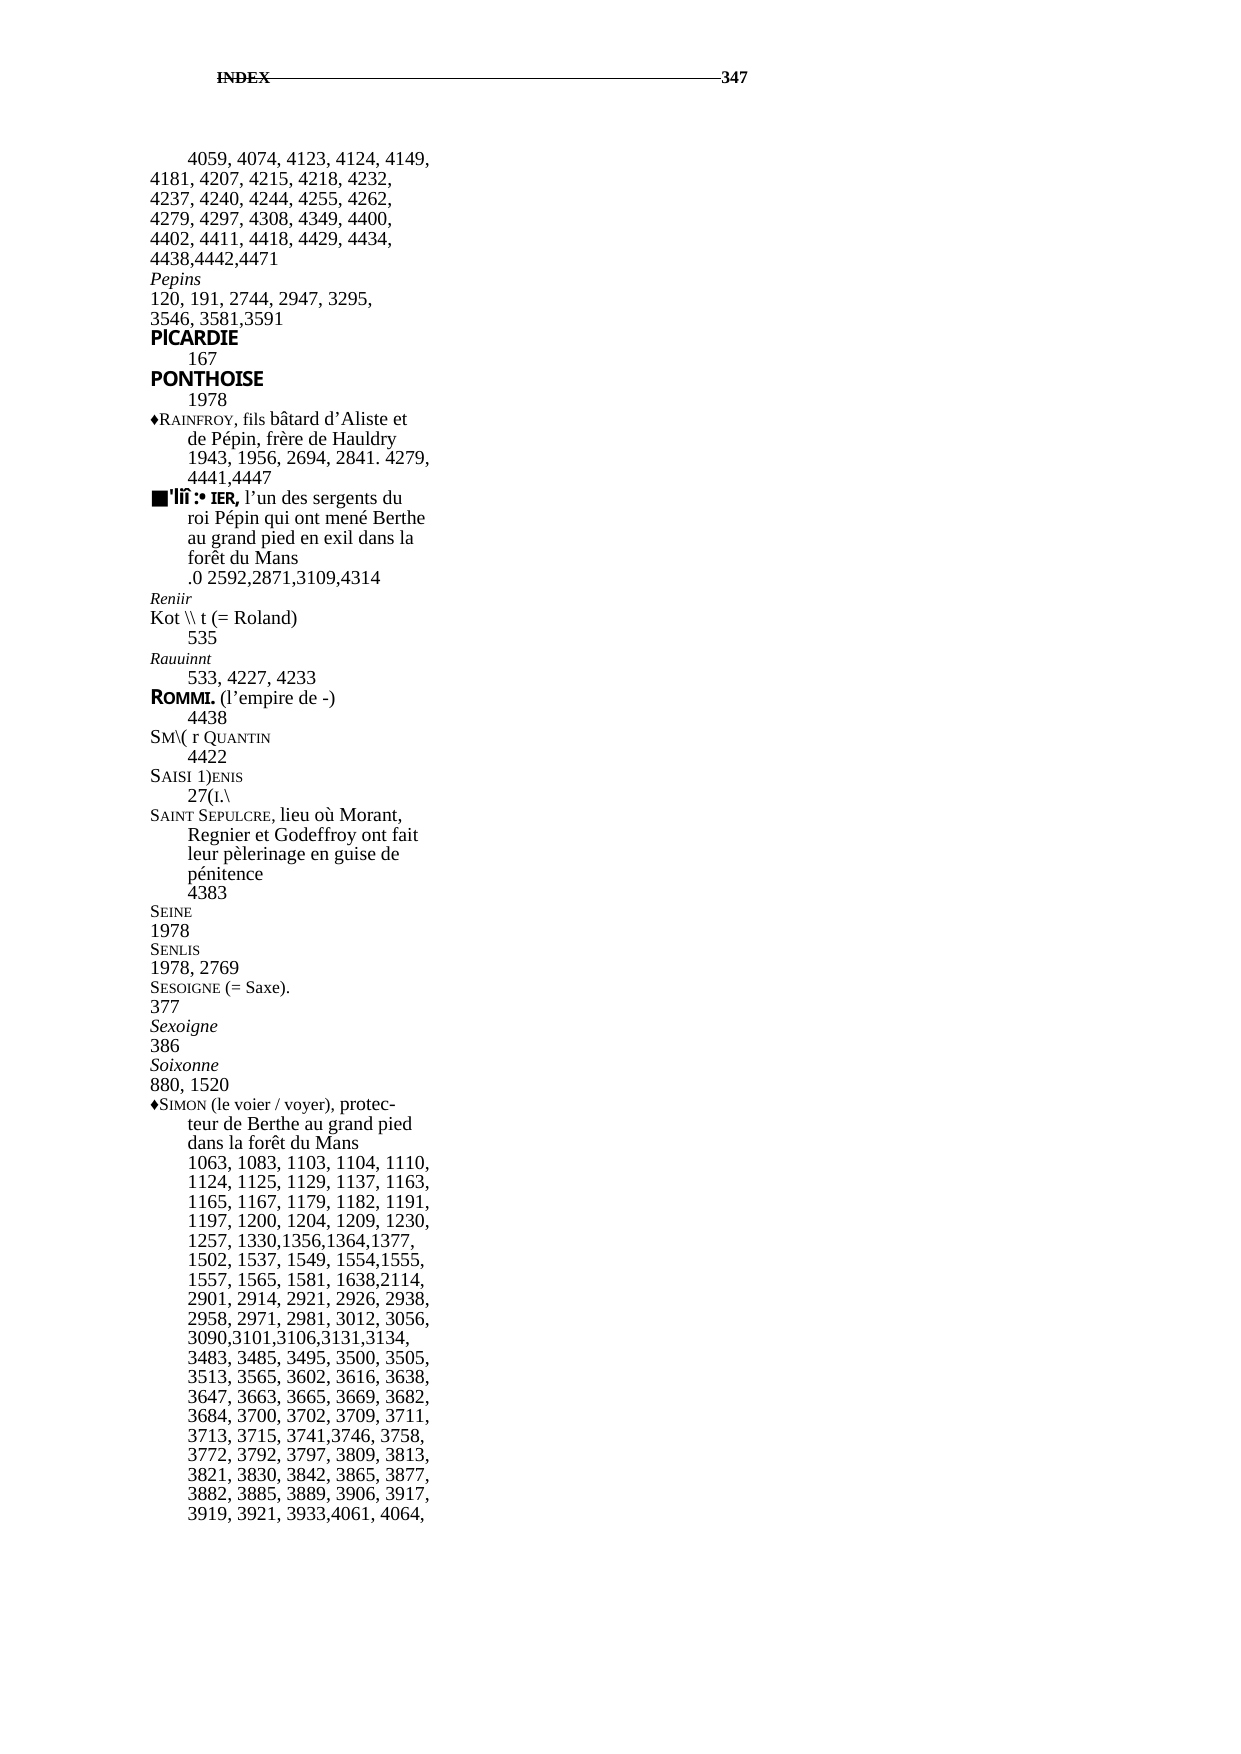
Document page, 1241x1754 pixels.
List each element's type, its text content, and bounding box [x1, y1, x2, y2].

text Sesoigne (= Saxe). [150, 978, 1090, 998]
text PONTHOISE [150, 369, 1090, 390]
text 880, 1520 [150, 1076, 1090, 1095]
text Rommi. (l’empire de -) 4438 [150, 688, 1090, 728]
text ♦Simon (le voier / voyer), protec- teur de Berthe au grand pied dans la forêt du Mans 1063, 1083, 1103, 1104, 1110, 1124, 1125, 1129, 1137, 1163, 1165, 1167, 1179, 1182, 1191, 1197, 1200, 1204, 1209, 1230, 1257, 1330,1356,1364,1377, 1502, 1537, 1549, 1554,1555, 1557, 1565, 1581, 1638,2114, 2901, 2914, 2921, 2926, 2938, 2958, 2971, 2981, 3012, 3056, 3090,3101,3106,3131,3134, 3483, 3485, 3495, 3500, 3505, 3513, 3565, 3602, 3616, 3638, 3647, 3663, 3665, 3669, 3682, 3684, 3700, 3702, 3709, 3711, 3713, 3715, 3741,3746, 3758, 3772, 3792, 3797, 3809, 3813, 3821, 3830, 3842, 3865, 3877, 3882, 3885, 3889, 3906, 3917, 3919, 3921, 3933,4061, 4064, [150, 1095, 1090, 1524]
text 4059, 4074, 4123, 4124, 4149, 4181, 4207, 4215, 4218, 4232, 4237, 4240, 4244, 4255, 4262, 4279, 4297, 4308, 4349, 4400, 4402, 4411, 4418, 4429, 4434, 4438,4442,4471 Pepins [150, 149, 1090, 289]
text Rauuinnt [150, 648, 1090, 668]
text Seine [150, 903, 1090, 921]
text 1978, 2769 [150, 959, 1090, 978]
text PlCARDIE [150, 329, 1090, 350]
text 120, 191, 2744, 2947, 3295, 3546, 3581,3591 [150, 289, 1090, 329]
text 167 [150, 350, 1090, 369]
text ♦Rainfroy, fils bâtard d’Aliste et de Pépin, frère de Hauldry 1943, 1956, 2694, 2841. 4279, 4441,4447 [150, 410, 1090, 488]
text 1978 [150, 921, 1090, 941]
text Saint Sepulcre, lieu où Morant, Regnier et Godeffroy ont fait leur pèlerinage en guise de pénitence 4383 [150, 806, 1090, 903]
text Kot \\ t (= Roland) [150, 608, 1090, 628]
text 533, 4227, 4233 [150, 668, 1090, 688]
text 1978 [150, 390, 1090, 410]
text Soixonne [150, 1056, 1090, 1076]
text 386 [150, 1037, 1090, 1056]
text Sm\( r Quantin 4422 [150, 728, 1090, 767]
text Sexoigne [150, 1017, 1090, 1037]
text 535 [150, 628, 1090, 648]
text 377 [150, 998, 1090, 1017]
text Senlis [150, 941, 1090, 959]
text ■'liî :• ier, l’un des sergents du roi Pépin qui ont mené Berthe au grand pied en exil dans la forêt du Mans [150, 488, 1090, 568]
text .0 2592,2871,3109,4314 Reniir [150, 568, 1090, 608]
text Saisi 1)enis 27(i.\ [150, 767, 1090, 806]
